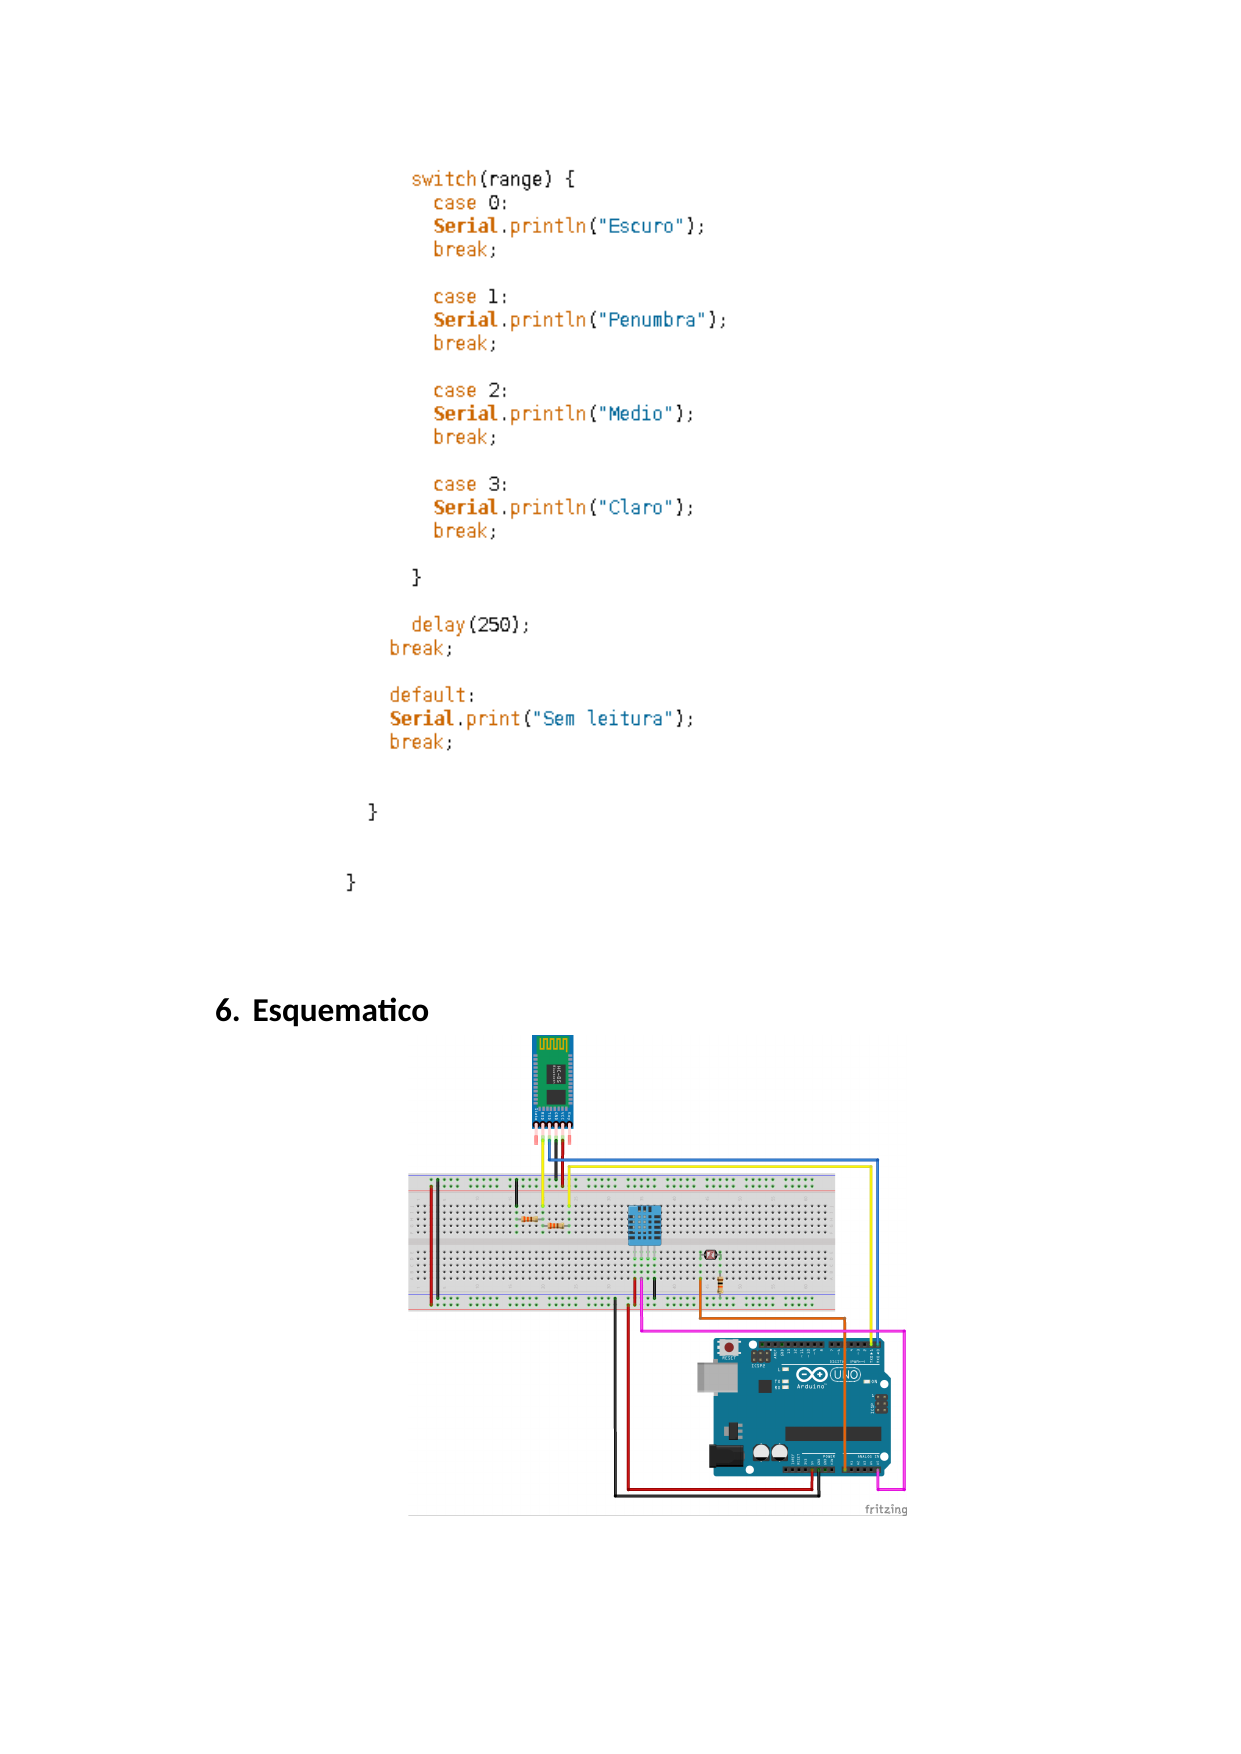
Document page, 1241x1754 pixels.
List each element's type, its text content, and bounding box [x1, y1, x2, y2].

picture [408, 1035, 907, 1516]
picture [252, 147, 765, 896]
list Esquematico [215, 989, 1063, 1029]
